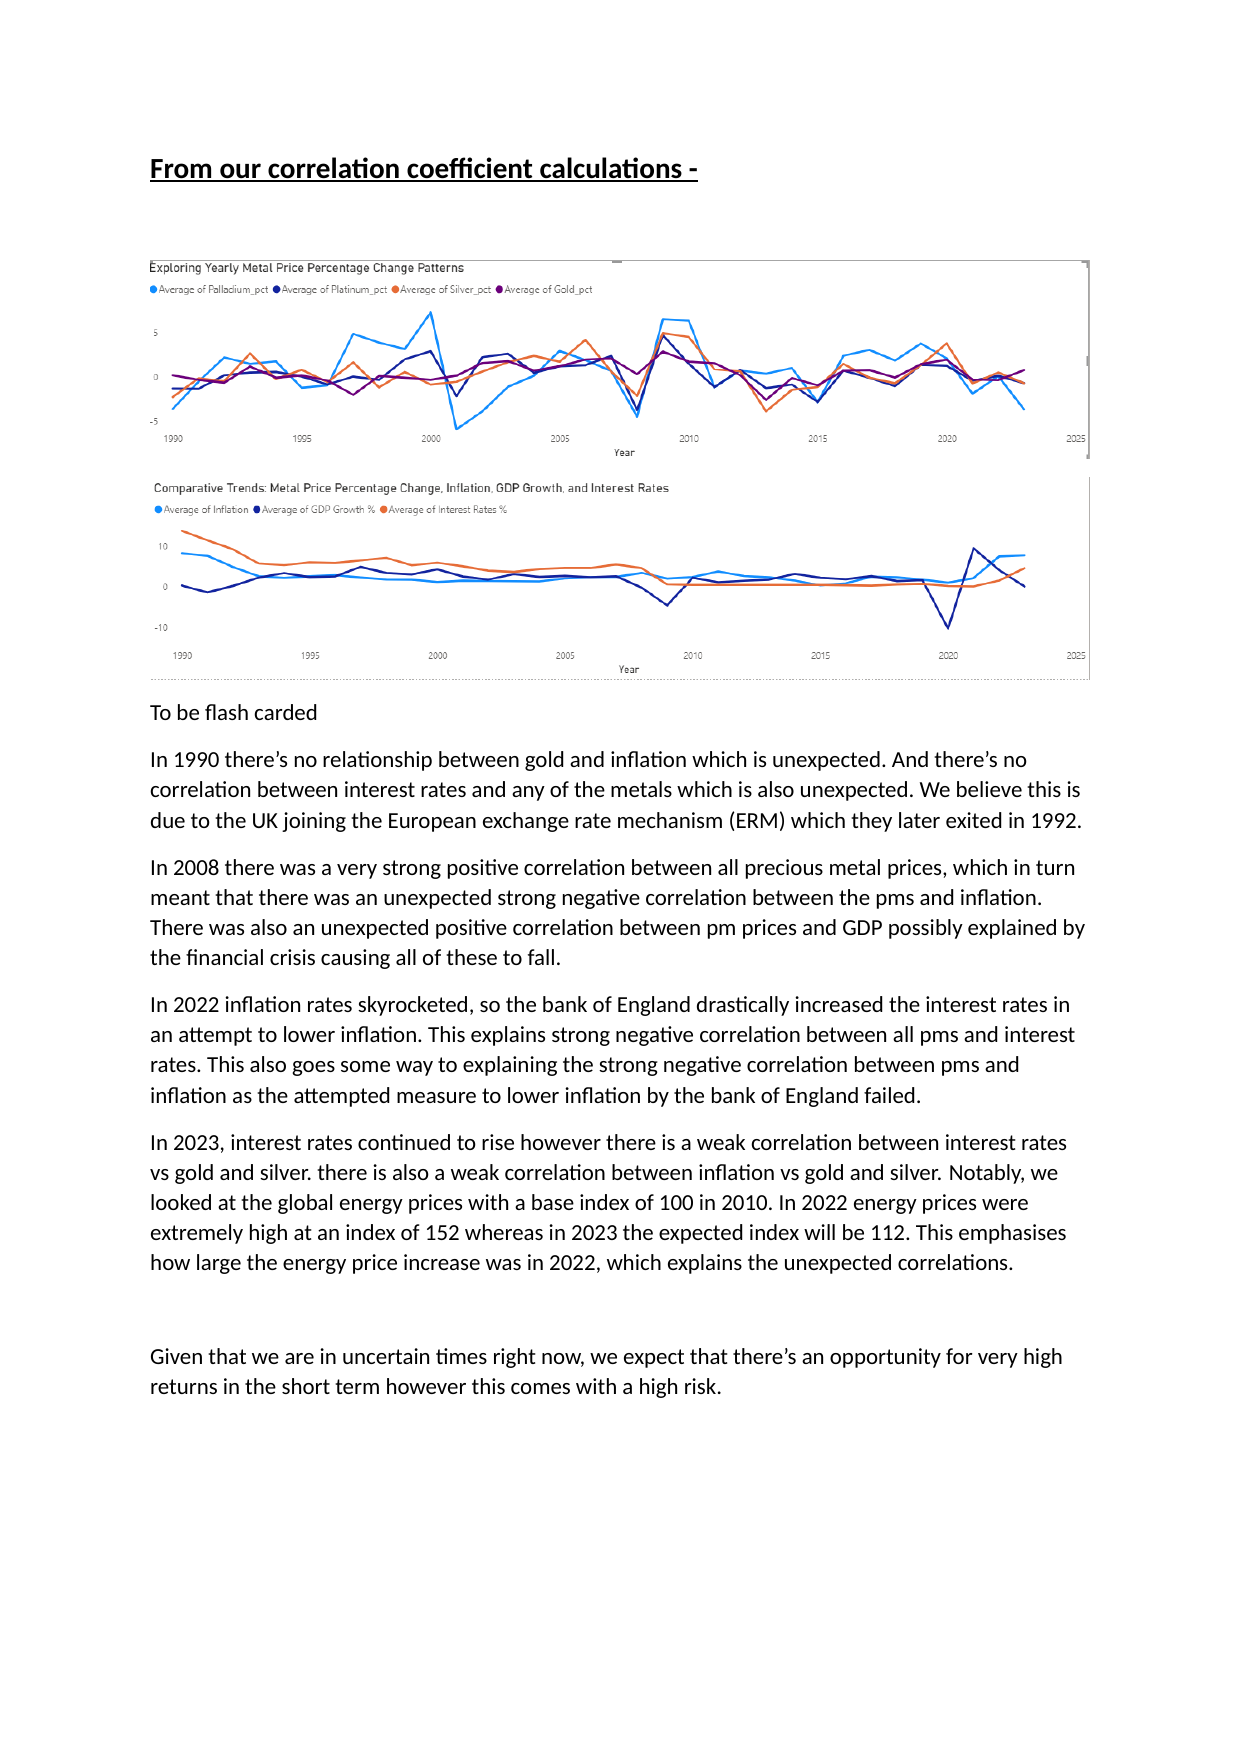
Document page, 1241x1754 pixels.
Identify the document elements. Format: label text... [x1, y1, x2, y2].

text In 2008 there was a very strong positive correlation between all precious metal prices, which in turn meant that there was an unexpected strong negative correlation between the pms and inflation. There was also an unexpected positive correlation between pm prices and GDP possibly explained by the financial crisis causing all of these to fall. [150, 853, 1090, 971]
text In 2023, interest rates continued to rise however there is a weak correlation between interest rates vs gold and silver. there is also a weak correlation between inflation vs gold and silver. Notably, we looked at the global energy prices with a base index of 100 in 2010. In 2022 energy prices were extremely high at an index of 152 whereas in 2023 the expected index will be 112. This emphasises how large the energy price increase was in 2022, which explains the unexpected correlations. [150, 1128, 1090, 1277]
picture [150, 477, 1091, 680]
text From our correlation coefficient calculations - [150, 150, 1090, 186]
text In 1990 there’s no relationship between gold and inflation which is unexpected. And there’s no correlation between interest rates and any of the metals which is also unexpected. We believe this is due to the UK joining the European exchange rate mechanism (ERM) which they later exited in 1992. [150, 745, 1090, 834]
text Given that we are in uncertain times right now, we expect that there’s an opportunity for very high returns in the short term however this comes with a high risk. [150, 1342, 1090, 1401]
text To be flash carded [150, 698, 1090, 727]
text In 2022 inflation rates skyrocketed, so the bank of England drastically increased the interest rates in an attempt to lower inflation. This explains strong negative correlation between all pms and interest rates. This also goes some way to explaining the strong negative correlation between pms and inflation as the attempted measure to lower inflation by the bank of England failed. [150, 990, 1090, 1109]
picture [150, 260, 1091, 459]
